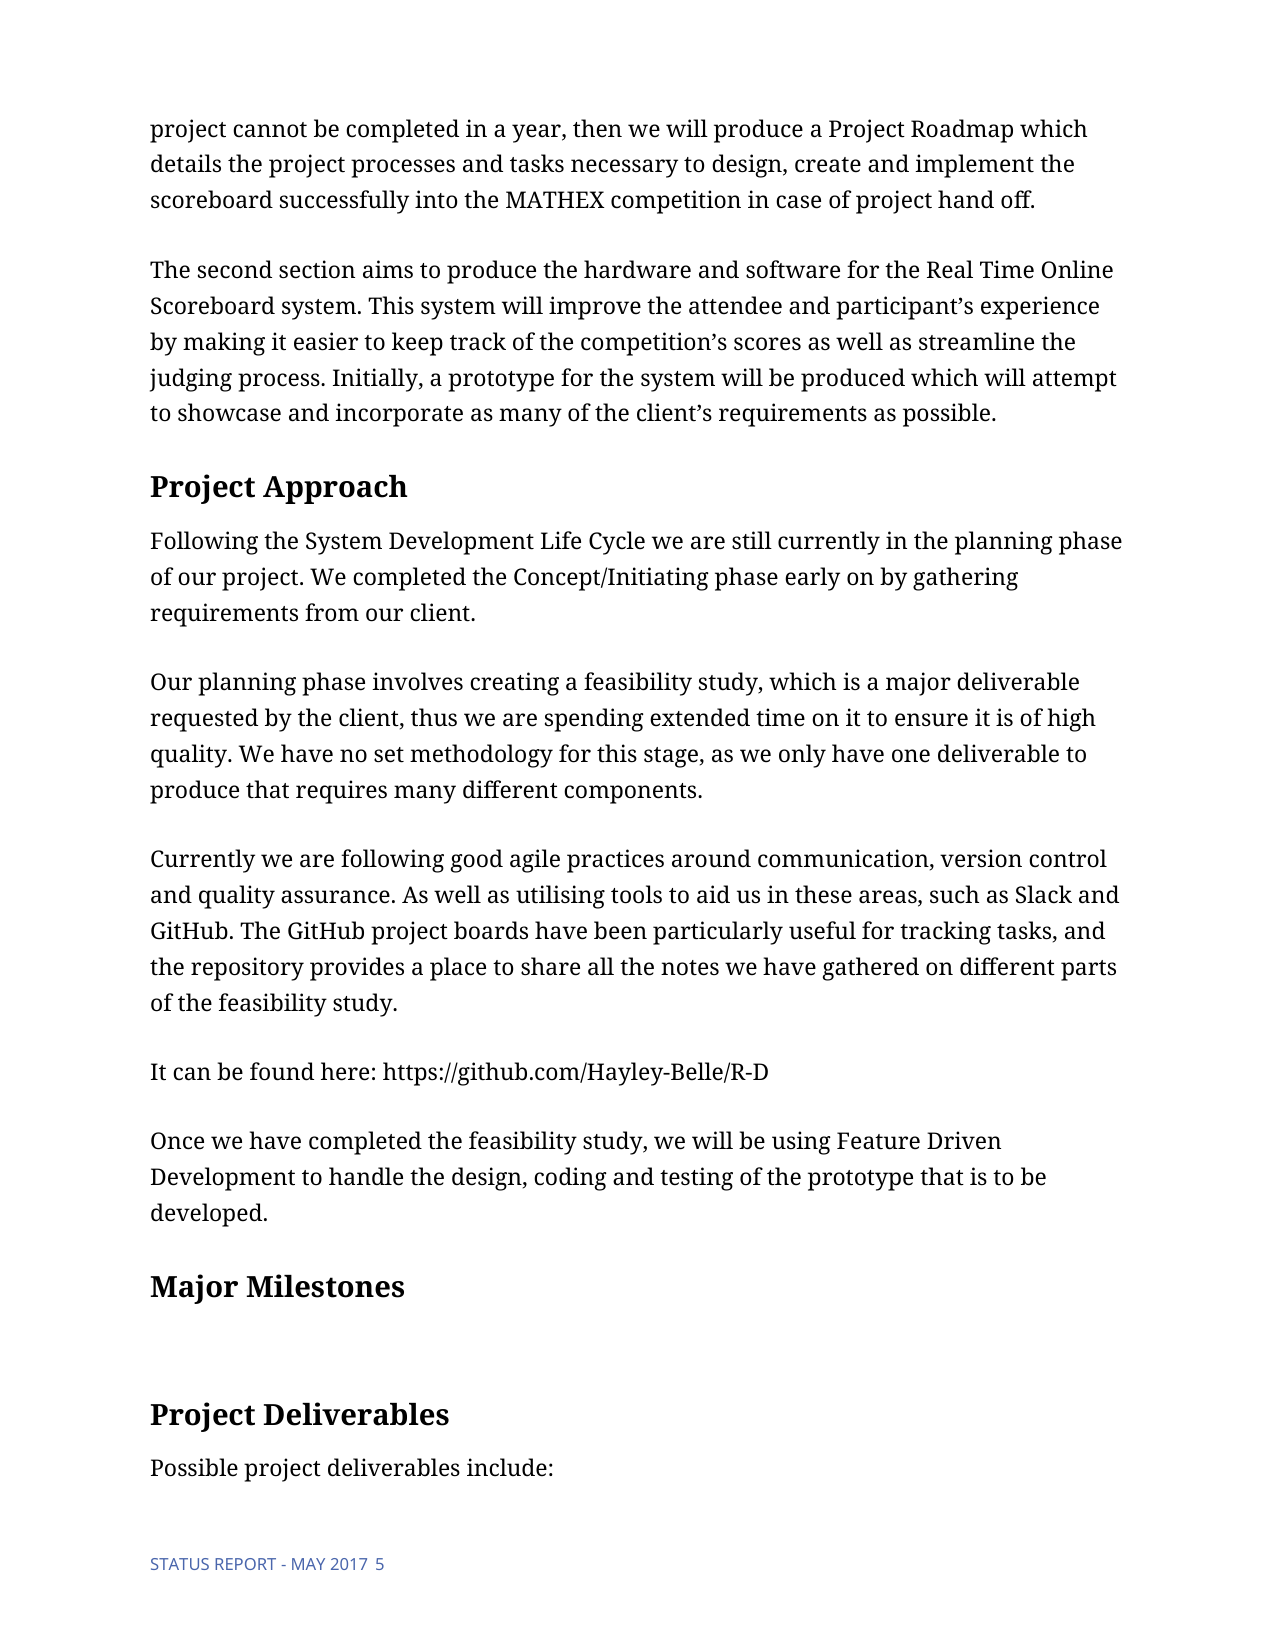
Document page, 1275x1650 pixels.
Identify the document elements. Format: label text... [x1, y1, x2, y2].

text Currently we are following good agile practices around communication, version control and quality assurance. As well as utilising tools to aid us in these areas, such as Slack and GitHub. The GitHub project boards have been particularly useful for tracking tasks, and the repository provides a place to share all the notes we have gathered on different parts of the feasibility study. [150, 843, 1125, 1018]
text Once we have completed the feasibility study, we will be using Feature Driven Development to handle the design, coding and testing of the prototype that is to be developed. [150, 1125, 1125, 1228]
subtitle Project Approach [150, 467, 1125, 506]
text Following the System Development Life Cycle we are still currently in the planning phase of our project. We completed the Concept/Initiating phase early on by gathering requirements from our client. [150, 525, 1125, 628]
text The second section aims to produce the hardware and software for the Real Time Online Scoreboard system. This system will improve the attendee and participant’s experience by making it easier to keep track of the competition’s scores as well as streamline the judging process. Initially, a prototype for the system will be produced which will attempt to showcase and incorporate as many of the client’s requirements as possible. [150, 254, 1125, 429]
text Our planning phase involves creating a feasibility study, which is a major deliverable requested by the client, thus we are spending extended time on it to ensure it is of high quality. We have no set methodology for this stage, as we only have one deliverable to produce that requires many different components. [150, 666, 1125, 805]
text It can be found here: https://github.com/Hayley-Belle/R-D [150, 1056, 1125, 1087]
text Possible project deliverables include: [150, 1452, 1125, 1483]
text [150, 112, 1125, 216]
subtitle Project Deliverables [150, 1394, 1125, 1433]
subtitle Major Milestones [150, 1266, 1125, 1306]
